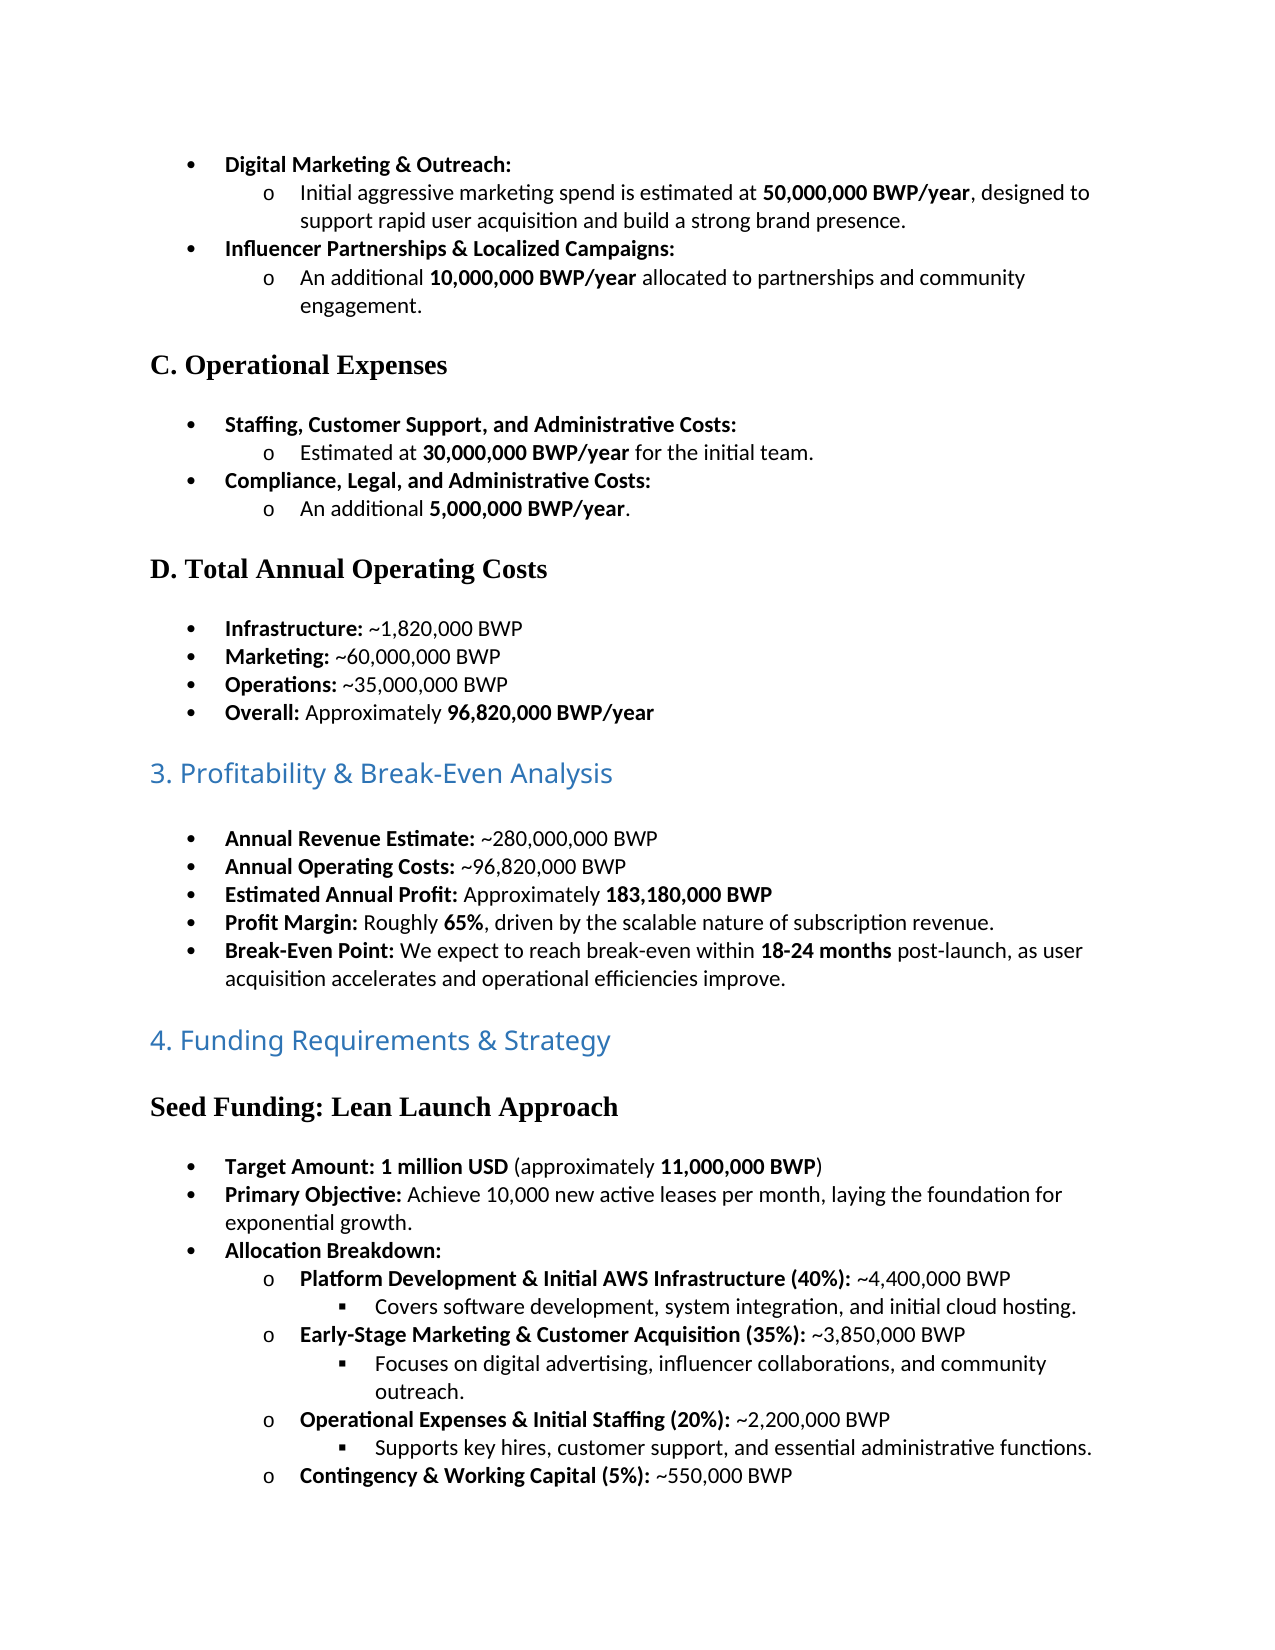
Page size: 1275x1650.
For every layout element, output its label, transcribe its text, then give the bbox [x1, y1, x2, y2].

list Contingency & Working Capital (5%): ~550,000 BWP [262, 1462, 1125, 1490]
list Operational Expenses & Initial Staffing (20%): ~2,200,000 BWP [262, 1405, 1125, 1433]
list Break-Even Point: We expect to reach break-even within 18-24 months post-launch, as user acquisition accelerates and operational efficiencies improve. [187, 936, 1125, 992]
list Annual Revenue Estimate: ~280,000,000 BWP [187, 824, 1125, 852]
list Early-Stage Marketing & Customer Acquisition (35%): ~3,850,000 BWP [262, 1320, 1125, 1349]
list Operations: ~35,000,000 BWP [187, 670, 1125, 698]
list Overall: Approximately 96,820,000 BWP/year [187, 698, 1125, 726]
list Estimated Annual Profit: Approximately 183,180,000 BWP [187, 880, 1125, 908]
subtitle Seed Funding: Lean Launch Approach [150, 1090, 1125, 1123]
list Estimated at 30,000,000 BWP/year for the initial team. [262, 438, 1125, 466]
list Infrastructure: ~1,820,000 BWP [187, 614, 1125, 642]
list An additional 10,000,000 BWP/year allocated to partnerships and community engagement. [262, 263, 1125, 319]
list Covers software development, system integration, and initial cloud hosting. [337, 1292, 1125, 1320]
list Supports key hires, customer support, and essential administrative functions. [337, 1433, 1125, 1462]
list Platform Development & Initial AWS Infrastructure (40%): ~4,400,000 BWP [262, 1264, 1125, 1292]
list Compliance, Legal, and Administrative Costs: [187, 466, 1125, 494]
list Target Amount: 1 million USD (approximately 11,000,000 BWP) [187, 1152, 1125, 1180]
subtitle 3. Profitability & Break-Even Analysis [150, 755, 1125, 792]
list Initial aggressive marketing spend is estimated at 50,000,000 BWP/year, designed to support rapid user acquisition and build a strong brand presence. [262, 178, 1125, 234]
subtitle D. Total Annual Operating Costs [150, 552, 1125, 584]
list Marketing: ~60,000,000 BWP [187, 642, 1125, 670]
subtitle C. Operational Expenses [150, 348, 1125, 381]
list Primary Objective: Achieve 10,000 new active leases per month, laying the foundation for exponential growth. [187, 1180, 1125, 1236]
list Allocation Breakdown: [187, 1236, 1125, 1264]
list Annual Operating Costs: ~96,820,000 BWP [187, 852, 1125, 880]
list Staffing, Customer Support, and Administrative Costs: [187, 410, 1125, 438]
subtitle 4. Funding Requirements & Strategy [150, 1021, 1125, 1058]
list Profit Margin: Roughly 65%, driven by the scalable nature of subscription revenue. [187, 908, 1125, 936]
list Influencer Partnerships & Localized Campaigns: [187, 234, 1125, 263]
list An additional 5,000,000 BWP/year. [262, 494, 1125, 523]
list Focuses on digital advertising, influencer collaborations, and community outreach. [337, 1349, 1125, 1405]
list Digital Marketing & Outreach: [187, 150, 1125, 178]
